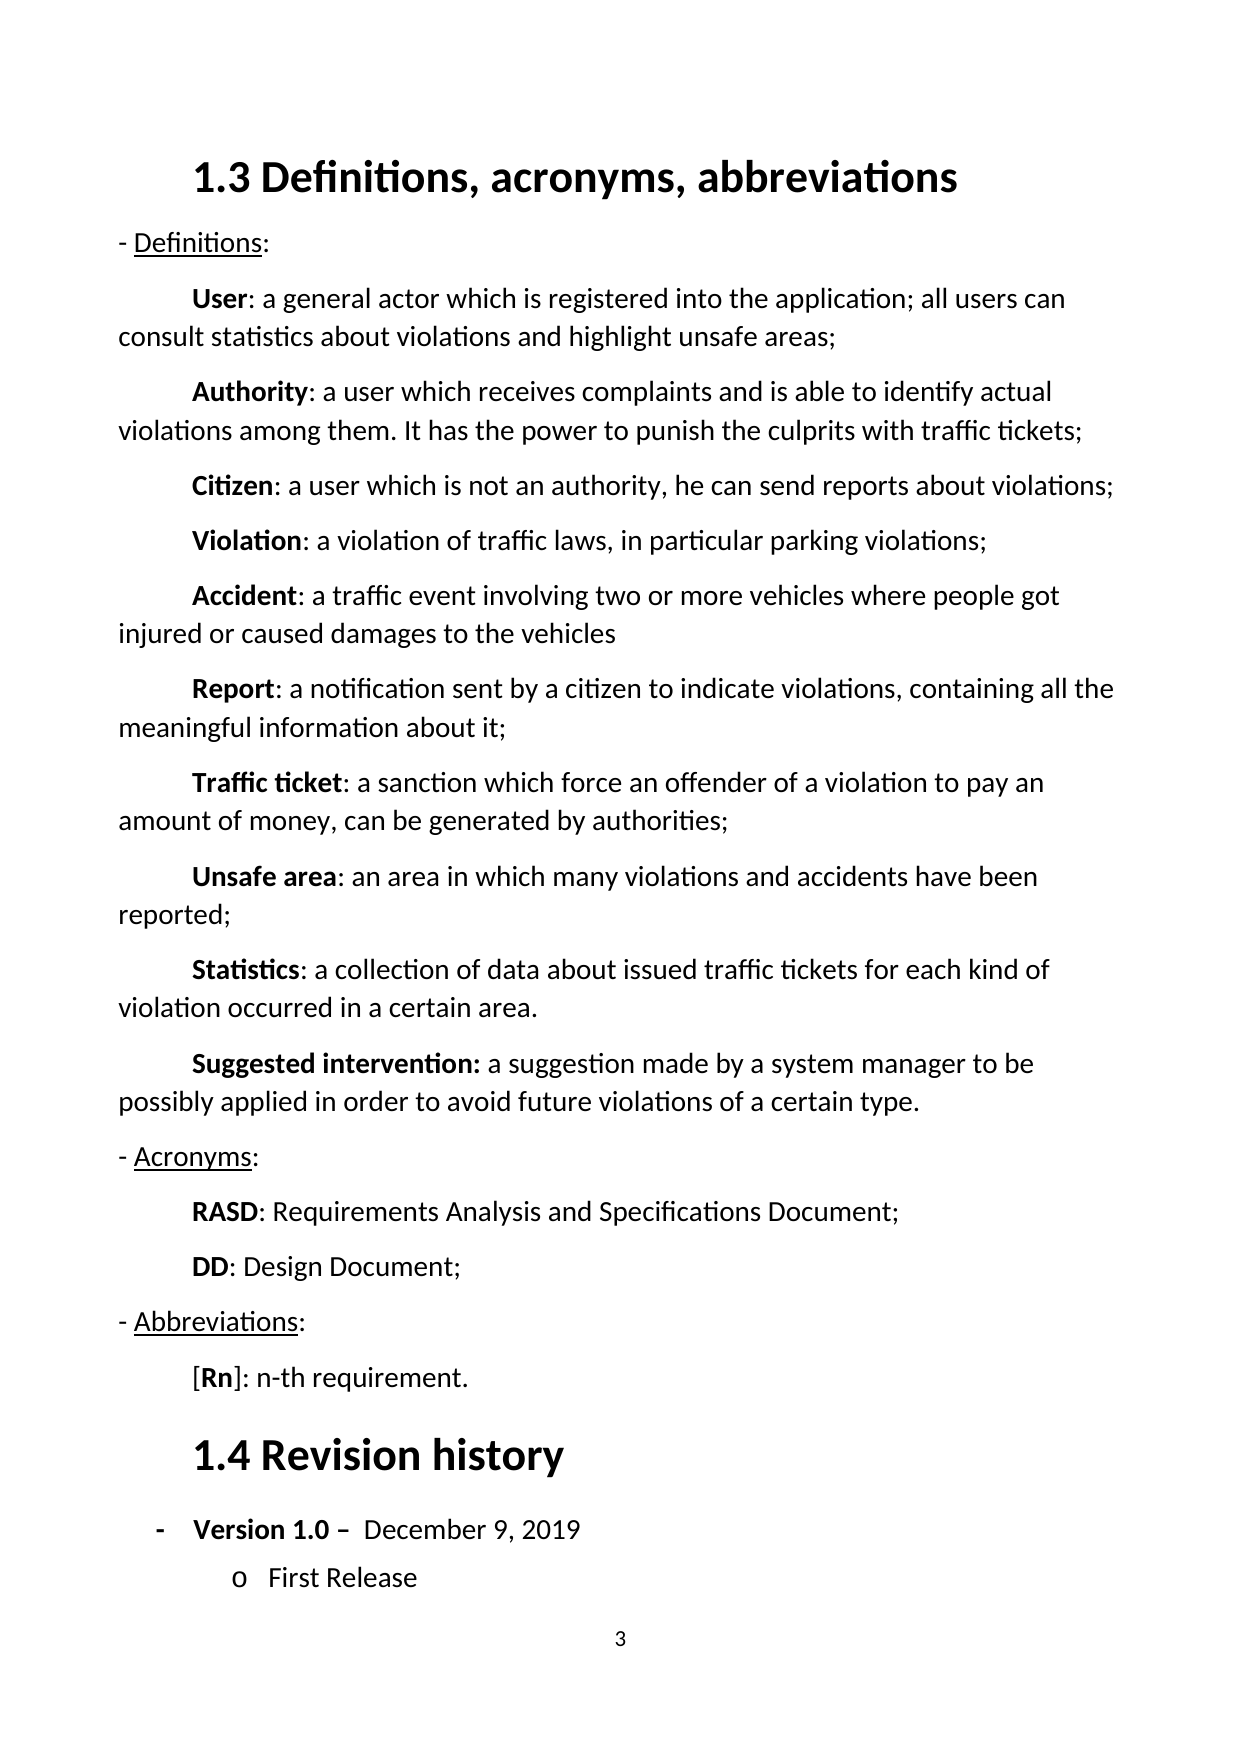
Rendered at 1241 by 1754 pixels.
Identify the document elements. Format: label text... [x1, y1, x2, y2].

text Report: a notification sent by a citizen to indicate violations, containing all the meaningful information about it; [118, 671, 1122, 744]
text RASD: Requirements Analysis and Specifications Document; [118, 1193, 1122, 1229]
text DD: Design Document; [118, 1248, 1122, 1284]
text Citizen: a user which is not an authority, he can send reports about violations; [118, 467, 1122, 502]
text - Abbreviations: [118, 1303, 1122, 1339]
text - Definitions: [118, 224, 1122, 260]
text Accident: a traffic event involving two or more vehicles where people got injured or caused damages to the vehicles [118, 577, 1122, 651]
text - Acronyms: [118, 1138, 1122, 1174]
text Statistics: a collection of data about issued traffic tickets for each kind of violation occurred in a certain area. [118, 951, 1122, 1025]
text User: a general actor which is registered into the application; all users can consult statistics about violations and highlight unsafe areas; [118, 280, 1122, 354]
text 1.3 Definitions, acronyms, abbreviations [118, 148, 1122, 203]
text Traffic ticket: a sanction which force an offender of a violation to pay an amount of money, can be generated by authorities; [118, 764, 1122, 838]
text Suggested intervention: a suggestion made by a system manager to be possibly applied in order to avoid future violations of a certain type. [118, 1045, 1122, 1119]
text Authority: a user which receives complaints and is able to identify actual violations among them. It has the power to punish the culprits with traffic tickets; [118, 373, 1122, 447]
text 1.4 Revision history [118, 1426, 1122, 1482]
list Version 1.0 – December 9, 2019 [156, 1511, 1122, 1547]
list First Release [231, 1576, 1122, 1613]
text Unsafe area: an area in which many violations and accidents have been reported; [118, 858, 1122, 932]
text [Rn]: n-th requirement. [118, 1359, 1122, 1394]
text Violation: a violation of traffic laws, in particular parking violations; [118, 522, 1122, 557]
